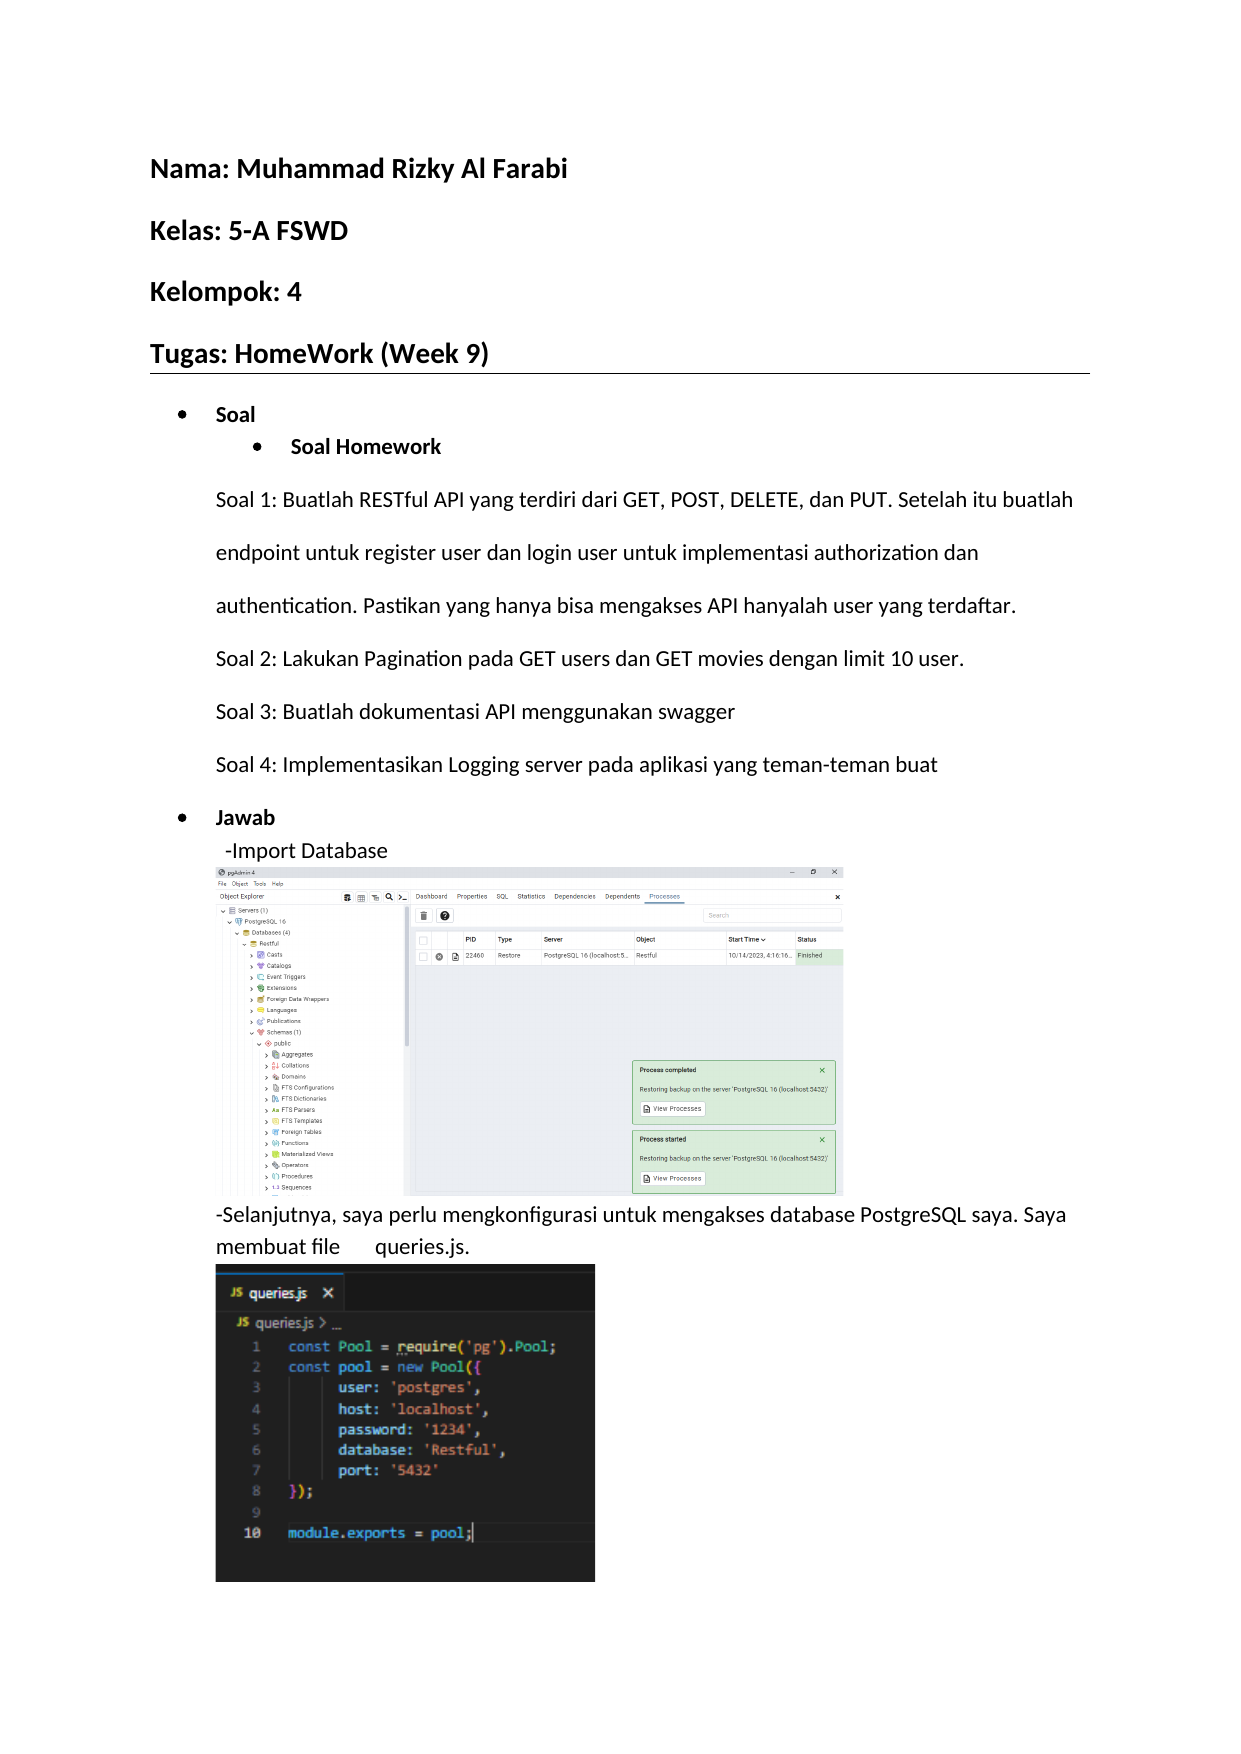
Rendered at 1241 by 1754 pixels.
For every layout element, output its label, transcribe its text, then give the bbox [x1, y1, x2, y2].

text Soal 4: Implementasikan Logging server pada aplikasi yang teman-teman buat [216, 751, 1090, 778]
picture [215, 1264, 596, 1582]
list Jawab [178, 803, 1090, 832]
list -Import Database [225, 836, 1090, 864]
text Tugas: HomeWork (Week 9) [150, 335, 1090, 373]
text Kelompok: 4 [150, 273, 1090, 309]
text Nama: Muhammad Rizky Al Farabi [150, 150, 1090, 186]
list Soal Homework [253, 432, 1090, 460]
text Soal 3: Buatlah dokumentasi API menggunakan swagger [216, 697, 1090, 726]
text Soal 1: Buatlah RESTful API yang terdiri dari GET, POST, DELETE, dan PUT. Setelah itu buatlah [216, 485, 1090, 513]
list Soal [178, 400, 1090, 428]
text Kelas: 5-A FSWD [150, 212, 1090, 247]
list -Selanjutnya, saya perlu mengkonfigurasi untuk mengakses database PostgreSQL saya. Saya membuat file queries.js. [216, 1200, 1090, 1260]
picture [215, 867, 844, 1196]
text Soal 2: Lakukan Pagination pada GET users dan GET movies dengan limit 10 user. [216, 644, 1090, 672]
text authentication. Pastikan yang hanya bisa mengakses API hanyalah user yang terdaftar. [216, 591, 1090, 619]
text endpoint untuk register user dan login user untuk implementasi authorization dan [216, 538, 1090, 566]
